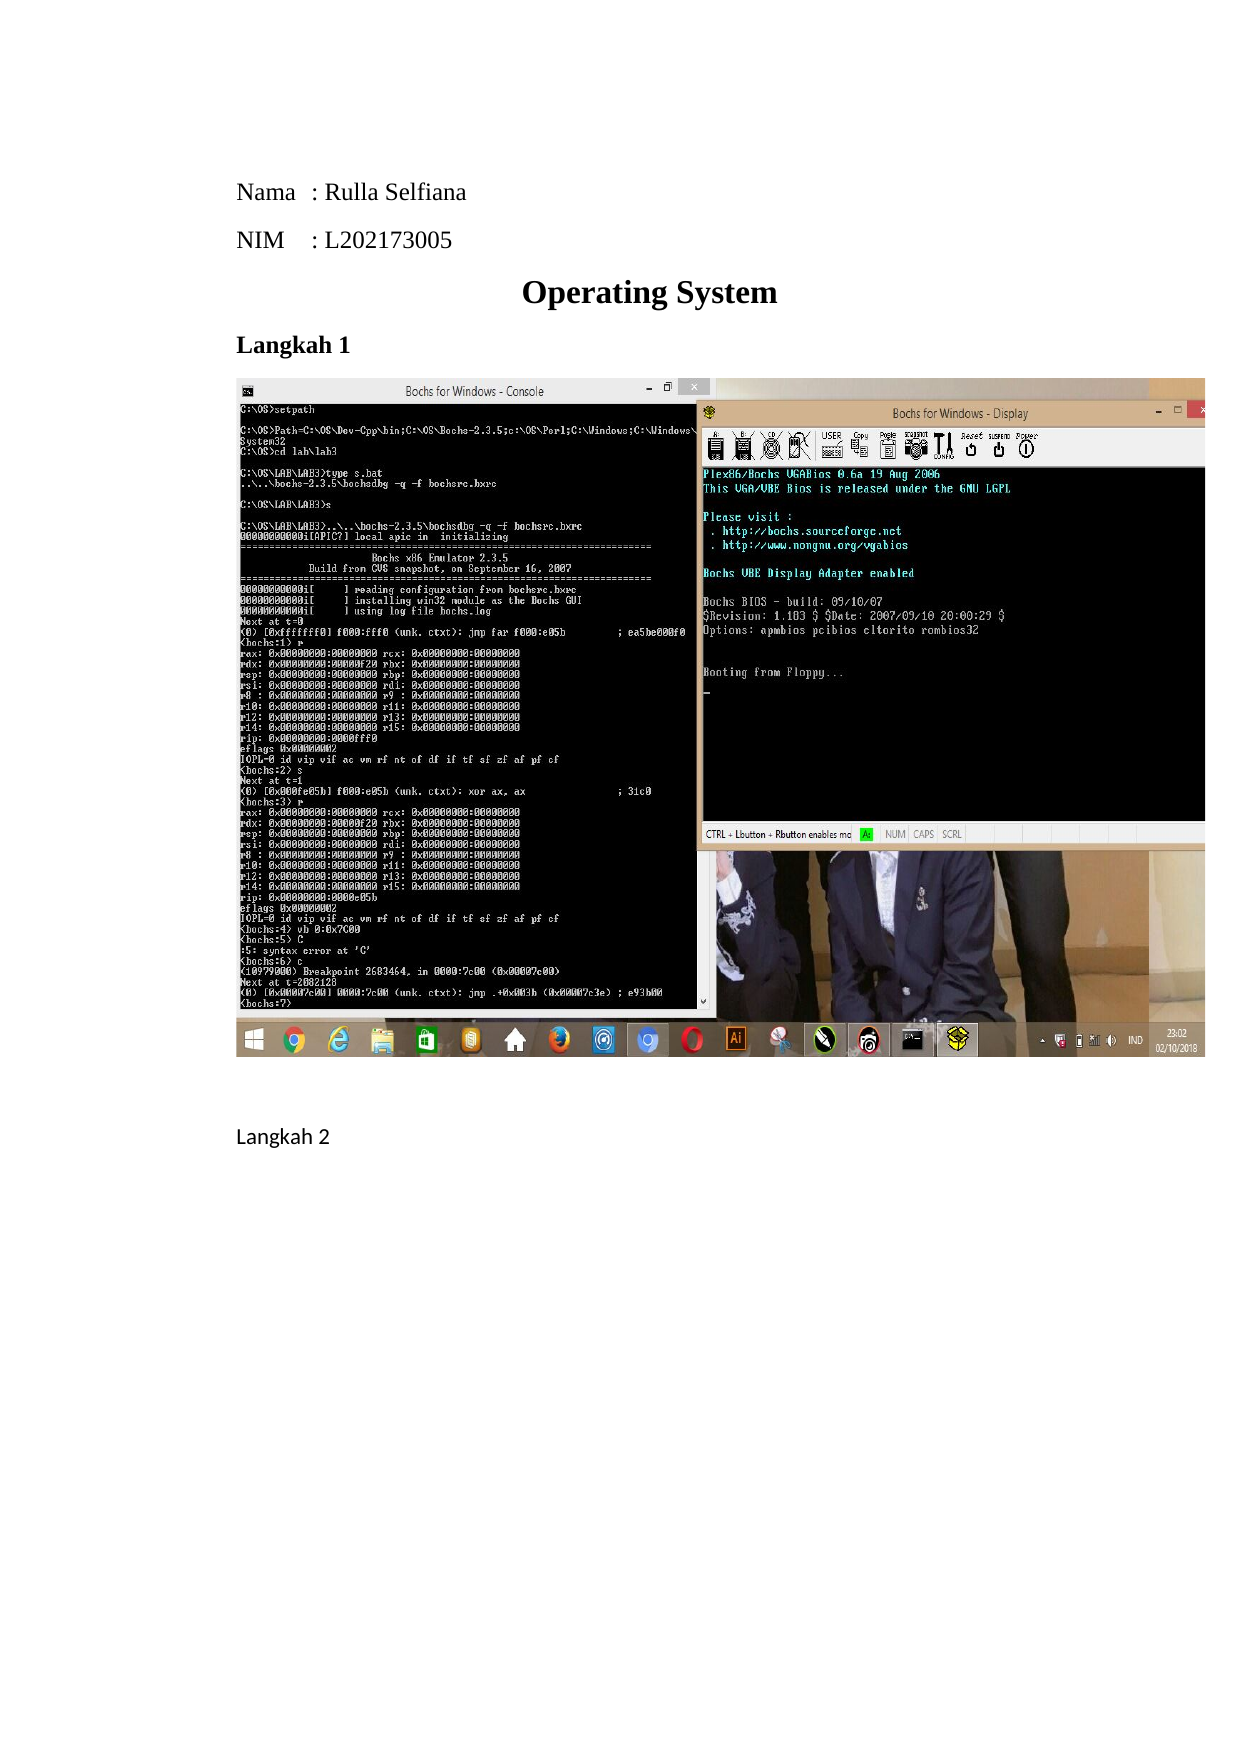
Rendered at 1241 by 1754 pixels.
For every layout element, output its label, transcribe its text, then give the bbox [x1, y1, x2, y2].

text NIM : L202173005 [236, 225, 1063, 254]
text Operating System [236, 273, 1063, 311]
text Langkah 2 [236, 1122, 1063, 1150]
picture [236, 378, 1205, 1057]
text Nama : Rulla Selfiana [236, 177, 1063, 206]
text Langkah 1 [236, 331, 1063, 359]
